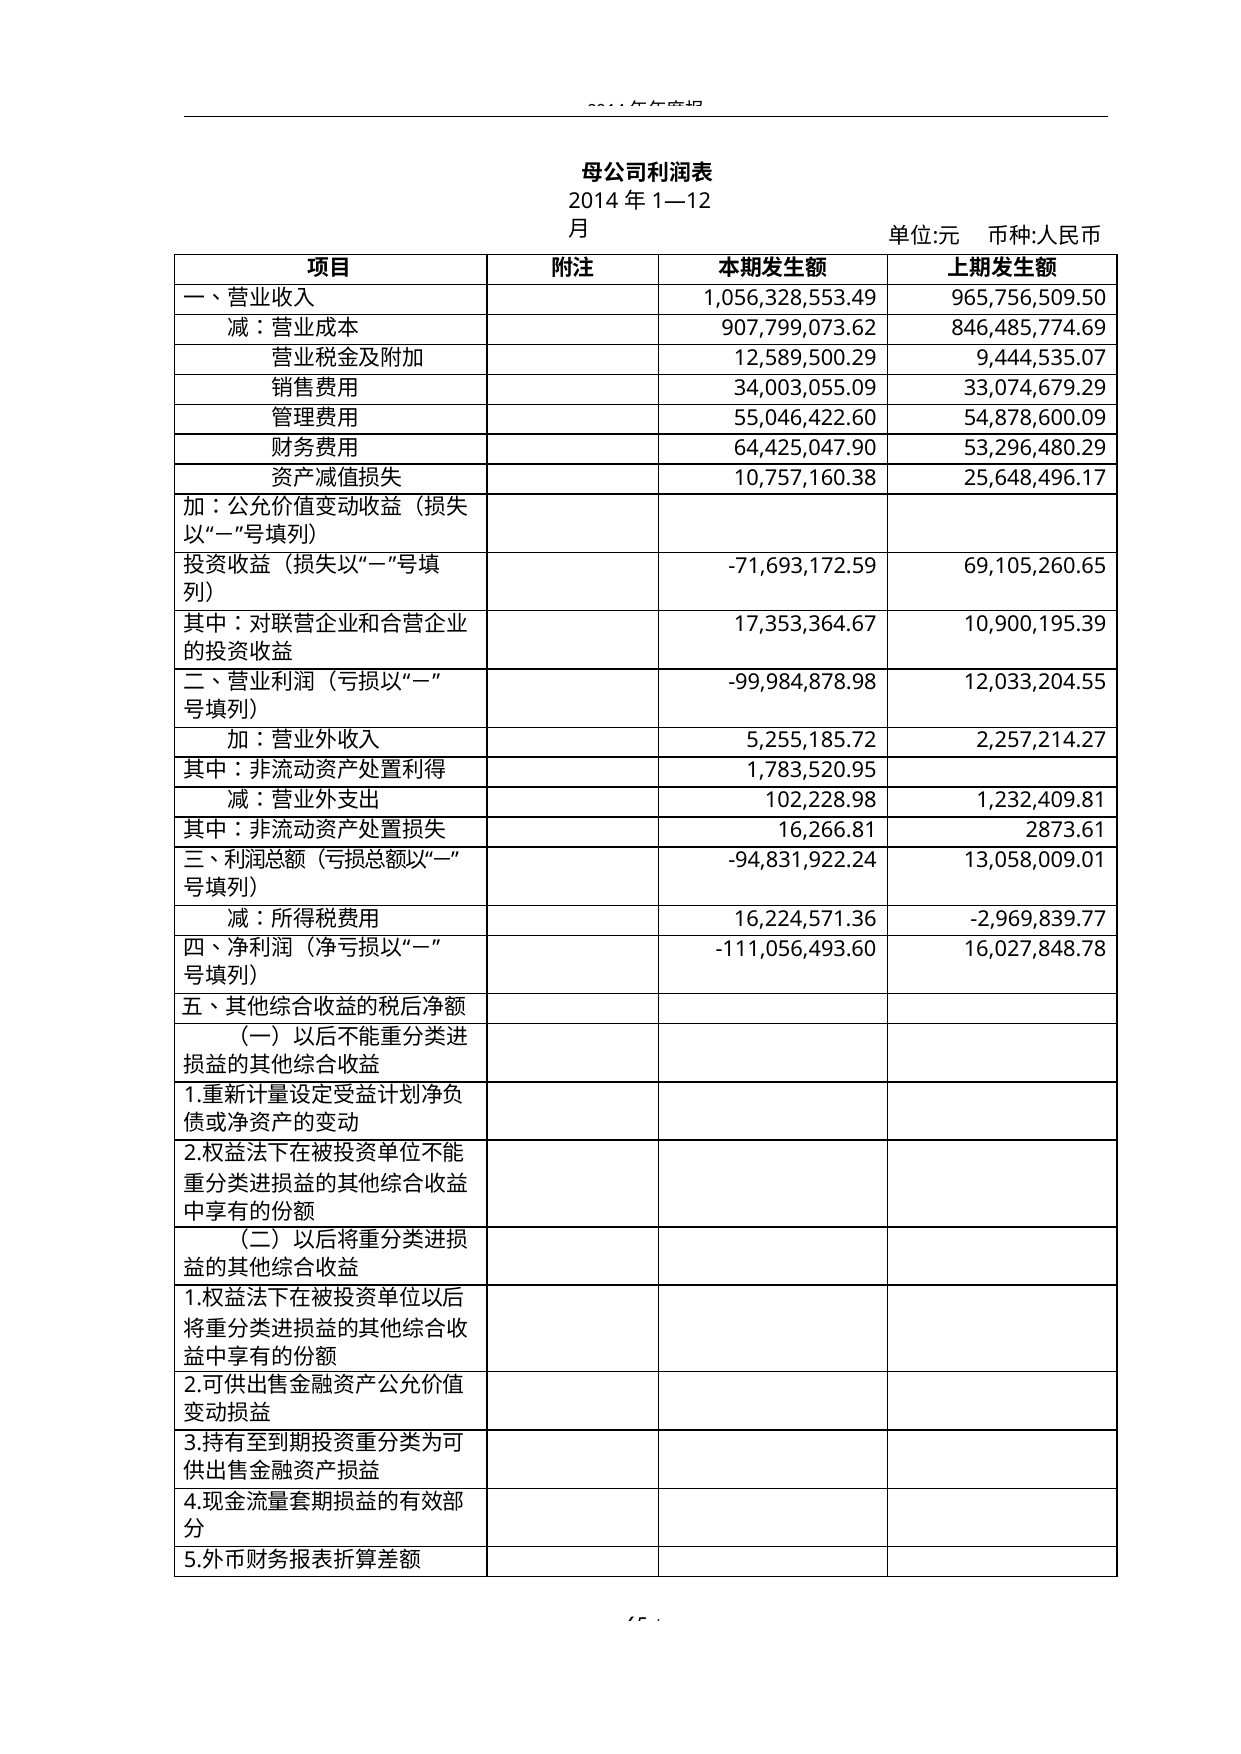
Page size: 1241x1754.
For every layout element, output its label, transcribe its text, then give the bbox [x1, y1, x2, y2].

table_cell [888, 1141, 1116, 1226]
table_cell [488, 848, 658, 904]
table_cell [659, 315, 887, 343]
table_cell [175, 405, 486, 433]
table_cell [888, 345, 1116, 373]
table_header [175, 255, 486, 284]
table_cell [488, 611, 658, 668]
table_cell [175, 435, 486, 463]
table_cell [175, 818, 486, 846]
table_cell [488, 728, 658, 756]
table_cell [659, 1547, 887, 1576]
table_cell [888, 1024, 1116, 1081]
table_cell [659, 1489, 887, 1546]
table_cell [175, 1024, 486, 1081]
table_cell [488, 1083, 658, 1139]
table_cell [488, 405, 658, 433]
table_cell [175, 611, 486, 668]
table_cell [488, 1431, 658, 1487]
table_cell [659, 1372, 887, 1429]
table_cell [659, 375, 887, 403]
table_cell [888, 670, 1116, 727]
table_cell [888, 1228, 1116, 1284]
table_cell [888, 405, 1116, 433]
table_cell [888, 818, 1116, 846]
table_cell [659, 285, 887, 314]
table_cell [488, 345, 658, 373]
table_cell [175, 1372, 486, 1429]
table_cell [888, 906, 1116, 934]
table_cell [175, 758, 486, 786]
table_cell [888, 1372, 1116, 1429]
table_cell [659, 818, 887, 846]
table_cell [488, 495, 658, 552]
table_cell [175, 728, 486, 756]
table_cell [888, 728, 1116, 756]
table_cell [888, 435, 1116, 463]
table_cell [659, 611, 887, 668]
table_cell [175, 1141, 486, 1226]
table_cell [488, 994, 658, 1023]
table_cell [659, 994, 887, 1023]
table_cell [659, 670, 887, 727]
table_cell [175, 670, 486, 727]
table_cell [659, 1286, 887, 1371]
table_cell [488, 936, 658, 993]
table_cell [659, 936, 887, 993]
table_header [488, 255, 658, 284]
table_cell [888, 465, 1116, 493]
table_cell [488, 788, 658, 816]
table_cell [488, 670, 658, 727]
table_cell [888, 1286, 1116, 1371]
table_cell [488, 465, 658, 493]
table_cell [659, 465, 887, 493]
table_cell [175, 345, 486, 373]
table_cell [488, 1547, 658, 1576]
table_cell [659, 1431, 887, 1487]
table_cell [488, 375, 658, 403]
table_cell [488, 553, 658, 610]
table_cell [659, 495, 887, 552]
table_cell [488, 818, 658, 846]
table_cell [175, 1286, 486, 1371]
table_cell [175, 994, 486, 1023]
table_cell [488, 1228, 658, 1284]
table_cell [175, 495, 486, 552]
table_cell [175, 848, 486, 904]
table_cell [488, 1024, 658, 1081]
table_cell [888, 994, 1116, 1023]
text 单位:元 币种:人民币 [888, 220, 1132, 250]
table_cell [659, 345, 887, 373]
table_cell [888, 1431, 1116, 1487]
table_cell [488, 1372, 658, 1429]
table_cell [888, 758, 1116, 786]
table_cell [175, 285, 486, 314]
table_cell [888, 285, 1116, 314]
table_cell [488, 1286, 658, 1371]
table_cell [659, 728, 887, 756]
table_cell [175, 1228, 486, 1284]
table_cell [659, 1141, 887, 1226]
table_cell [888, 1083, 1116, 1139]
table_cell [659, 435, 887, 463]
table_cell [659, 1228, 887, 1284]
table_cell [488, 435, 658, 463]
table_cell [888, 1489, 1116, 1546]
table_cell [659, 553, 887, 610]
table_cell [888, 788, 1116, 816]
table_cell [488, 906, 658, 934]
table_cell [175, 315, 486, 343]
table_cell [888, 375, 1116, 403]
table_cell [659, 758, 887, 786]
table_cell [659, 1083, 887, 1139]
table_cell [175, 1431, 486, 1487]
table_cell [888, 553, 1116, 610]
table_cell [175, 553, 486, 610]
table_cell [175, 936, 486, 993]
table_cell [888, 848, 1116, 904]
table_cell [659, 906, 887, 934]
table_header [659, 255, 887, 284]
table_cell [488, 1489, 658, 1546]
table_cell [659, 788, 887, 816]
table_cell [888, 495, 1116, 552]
text 母公司利润表 2014 年 1—12 月 [568, 157, 728, 242]
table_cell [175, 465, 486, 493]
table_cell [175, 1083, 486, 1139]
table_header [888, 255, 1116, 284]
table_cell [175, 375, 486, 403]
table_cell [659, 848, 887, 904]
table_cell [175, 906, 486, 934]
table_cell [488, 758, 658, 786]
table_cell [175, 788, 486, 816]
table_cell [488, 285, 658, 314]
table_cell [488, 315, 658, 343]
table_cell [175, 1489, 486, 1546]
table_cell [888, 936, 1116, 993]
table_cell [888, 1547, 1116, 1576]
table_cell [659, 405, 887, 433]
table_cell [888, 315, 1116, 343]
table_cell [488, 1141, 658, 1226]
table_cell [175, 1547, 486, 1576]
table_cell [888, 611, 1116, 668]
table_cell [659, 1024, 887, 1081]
